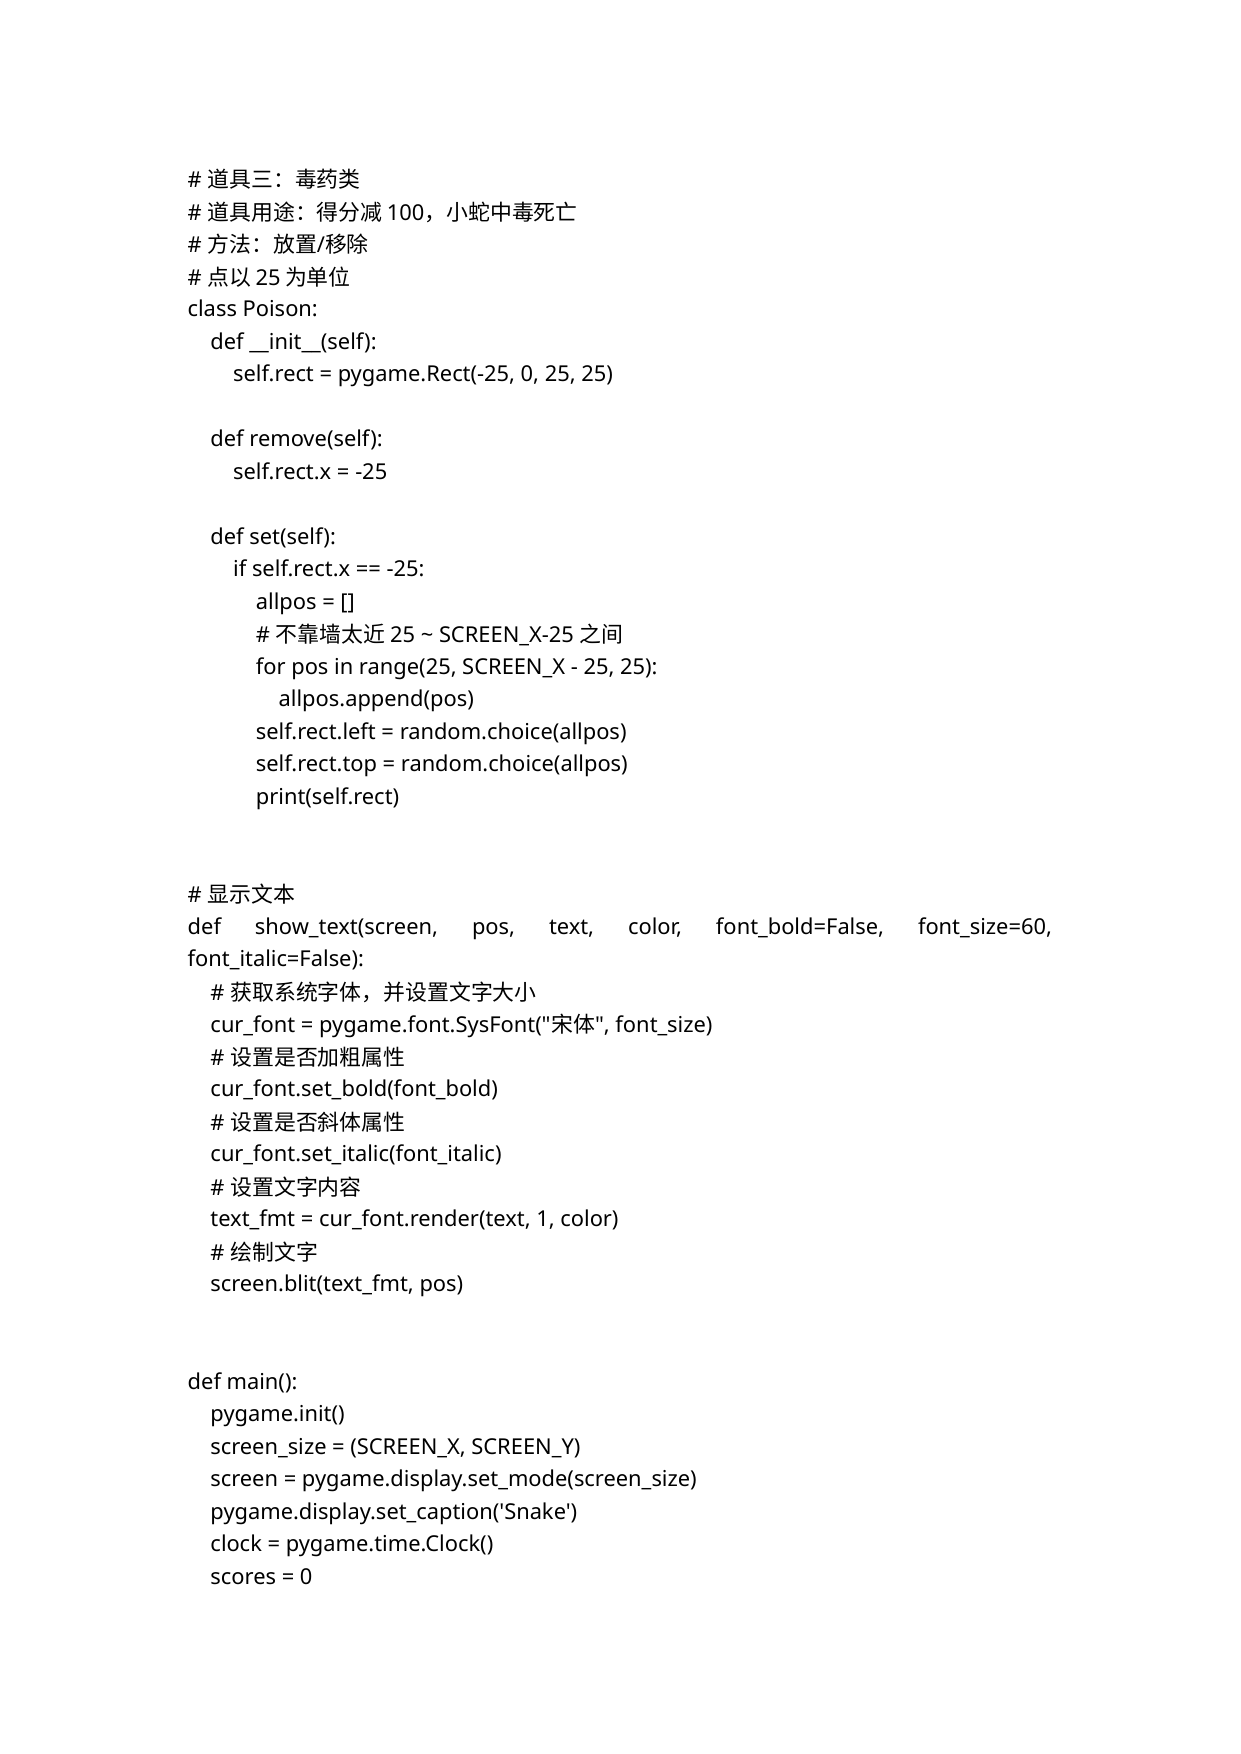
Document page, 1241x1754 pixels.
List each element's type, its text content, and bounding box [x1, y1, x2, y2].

text self.rect.top = random.choice(allpos) [187, 747, 1053, 779]
text def remove(self): [187, 422, 1053, 454]
text pygame.init() [187, 1397, 1053, 1429]
text self.rect.left = random.choice(allpos) [187, 714, 1053, 747]
text screen_size = (SCREEN_X, SCREEN_Y) [187, 1429, 1053, 1462]
text cur_font.set_bold(font_bold) [187, 1072, 1053, 1104]
text class Poison: [187, 292, 1053, 324]
text # 绘制文字 [187, 1234, 1053, 1267]
text def set(self): [187, 519, 1053, 552]
text # 设置文字内容 [187, 1169, 1053, 1202]
text clock = pygame.time.Clock() [187, 1527, 1053, 1559]
text # 显示文本 [187, 877, 1053, 909]
text screen = pygame.display.set_mode(screen_size) [187, 1462, 1053, 1494]
text # 道具用途：得分减100，小蛇中毒死亡 [187, 194, 1053, 227]
text def __init__(self): [187, 324, 1053, 357]
text # 方法：放置/移除 [187, 227, 1053, 259]
text allpos.append(pos) [187, 682, 1053, 714]
text cur_font = pygame.font.SysFont("宋体", font_size) [187, 1007, 1053, 1039]
text # 点以25为单位 [187, 259, 1053, 292]
text cur_font.set_italic(font_italic) [187, 1137, 1053, 1169]
text # 道具三：毒药类 [187, 162, 1053, 194]
text for pos in range(25, SCREEN_X - 25, 25): [187, 649, 1053, 682]
text pygame.display.set_caption('Snake') [187, 1494, 1053, 1527]
text text_fmt = cur_font.render(text, 1, color) [187, 1202, 1053, 1234]
text print(self.rect) [187, 779, 1053, 812]
text # 获取系统字体，并设置文字大小 [187, 974, 1053, 1007]
text # 不靠墙太近 25 ~ SCREEN_X-25 之间 [187, 617, 1053, 649]
text scores = 0 [187, 1559, 1053, 1592]
text self.rect.x = -25 [187, 454, 1053, 487]
text if self.rect.x == -25: [187, 552, 1053, 584]
text self.rect = pygame.Rect(-25, 0, 25, 25) [187, 357, 1053, 389]
text def show_text(screen, pos, text, color, font_bold=False, font_size=60, font_italic=False): [187, 909, 1053, 974]
text # 设置是否加粗属性 [187, 1039, 1053, 1072]
text # 设置是否斜体属性 [187, 1104, 1053, 1137]
text def main(): [187, 1364, 1053, 1397]
text screen.blit(text_fmt, pos) [187, 1267, 1053, 1299]
text allpos = [] [187, 584, 1053, 617]
